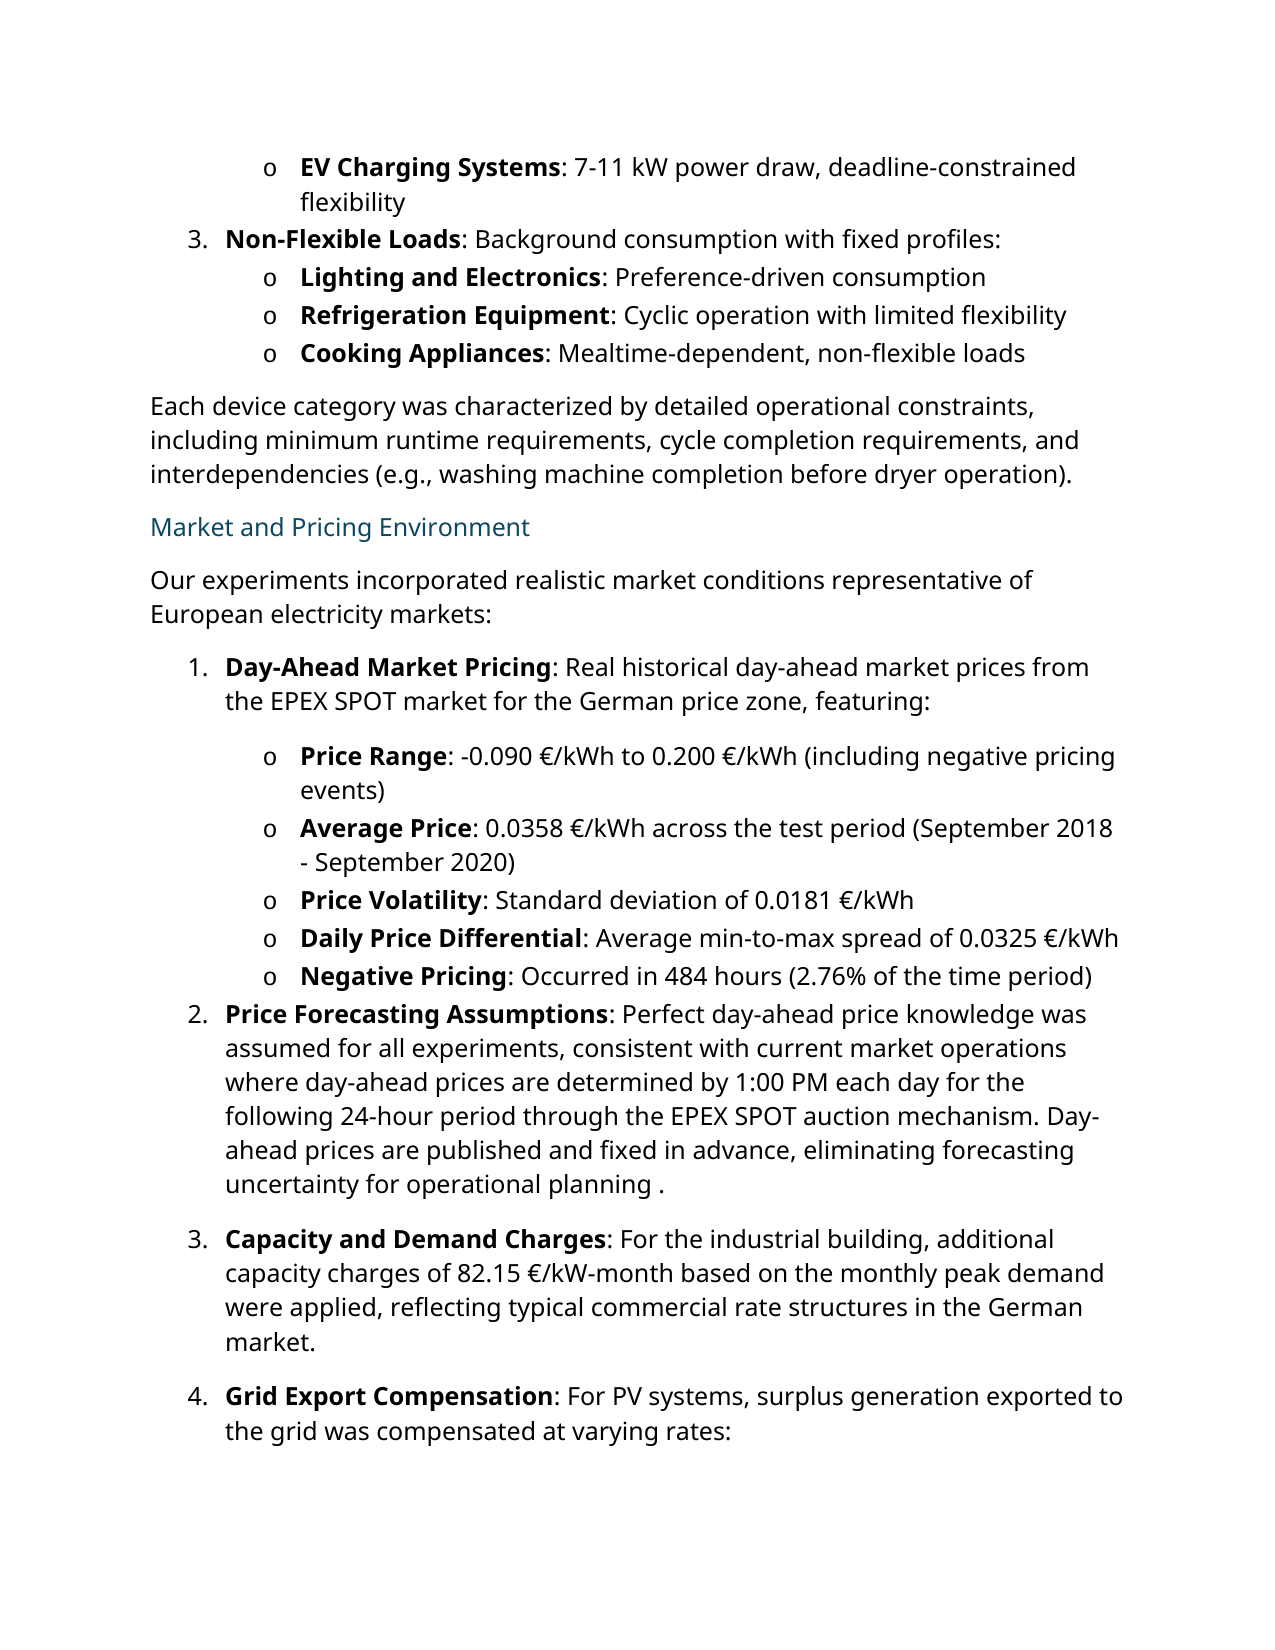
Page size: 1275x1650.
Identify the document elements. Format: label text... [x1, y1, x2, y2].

list Price Volatility: Standard deviation of 0.0181 €/kWh [262, 883, 1125, 917]
subtitle Market and Pricing Environment [150, 510, 1125, 544]
list Day-Ahead Market Pricing: Real historical day-ahead market prices from the EPEX SPOT market for the German price zone, featuring: [187, 649, 1125, 718]
list Average Price: 0.0358 €/kWh across the test period (September 2018 - September 2020) [262, 811, 1125, 879]
list Cooking Appliances: Mealtime-dependent, non-flexible loads [262, 336, 1125, 370]
list Negative Pricing: Occurred in 484 hours (2.76% of the time period) [262, 959, 1125, 993]
list Price Range: -0.090 €/kWh to 0.200 €/kWh (including negative pricing events) [262, 738, 1125, 807]
text Each device category was characterized by detailed operational constraints, including minimum runtime requirements, cycle completion requirements, and interdependencies (e.g., washing machine completion before dryer operation). [150, 389, 1125, 491]
list Daily Price Differential: Average min-to-max spread of 0.0325 €/kWh [262, 921, 1125, 955]
list Non-Flexible Loads: Background consumption with fixed profiles: [187, 222, 1125, 256]
list Capacity and Demand Charges: For the industrial building, additional capacity charges of 82.15 €/kW-month based on the monthly peak demand were applied, reflecting typical commercial rate structures in the German market. [187, 1222, 1125, 1358]
list Price Forecasting Assumptions: Perfect day-ahead price knowledge was assumed for all experiments, consistent with current market operations where day-ahead prices are determined by 1:00 PM each day for the following 24-hour period through the EPEX SPOT auction mechanism. Day-ahead prices are published and fixed in advance, eliminating forecasting uncertainty for operational planning . [187, 997, 1125, 1201]
list EV Charging Systems: 7-11 kW power draw, deadline-constrained flexibility [262, 150, 1125, 218]
list Grid Export Compensation: For PV systems, surplus generation exported to the grid was compensated at varying rates: [187, 1379, 1125, 1447]
list Refrigeration Equipment: Cyclic operation with limited flexibility [262, 298, 1125, 332]
text Our experiments incorporated realistic market conditions representative of European electricity markets: [150, 563, 1125, 631]
list Lighting and Electronics: Preference-driven consumption [262, 260, 1125, 294]
